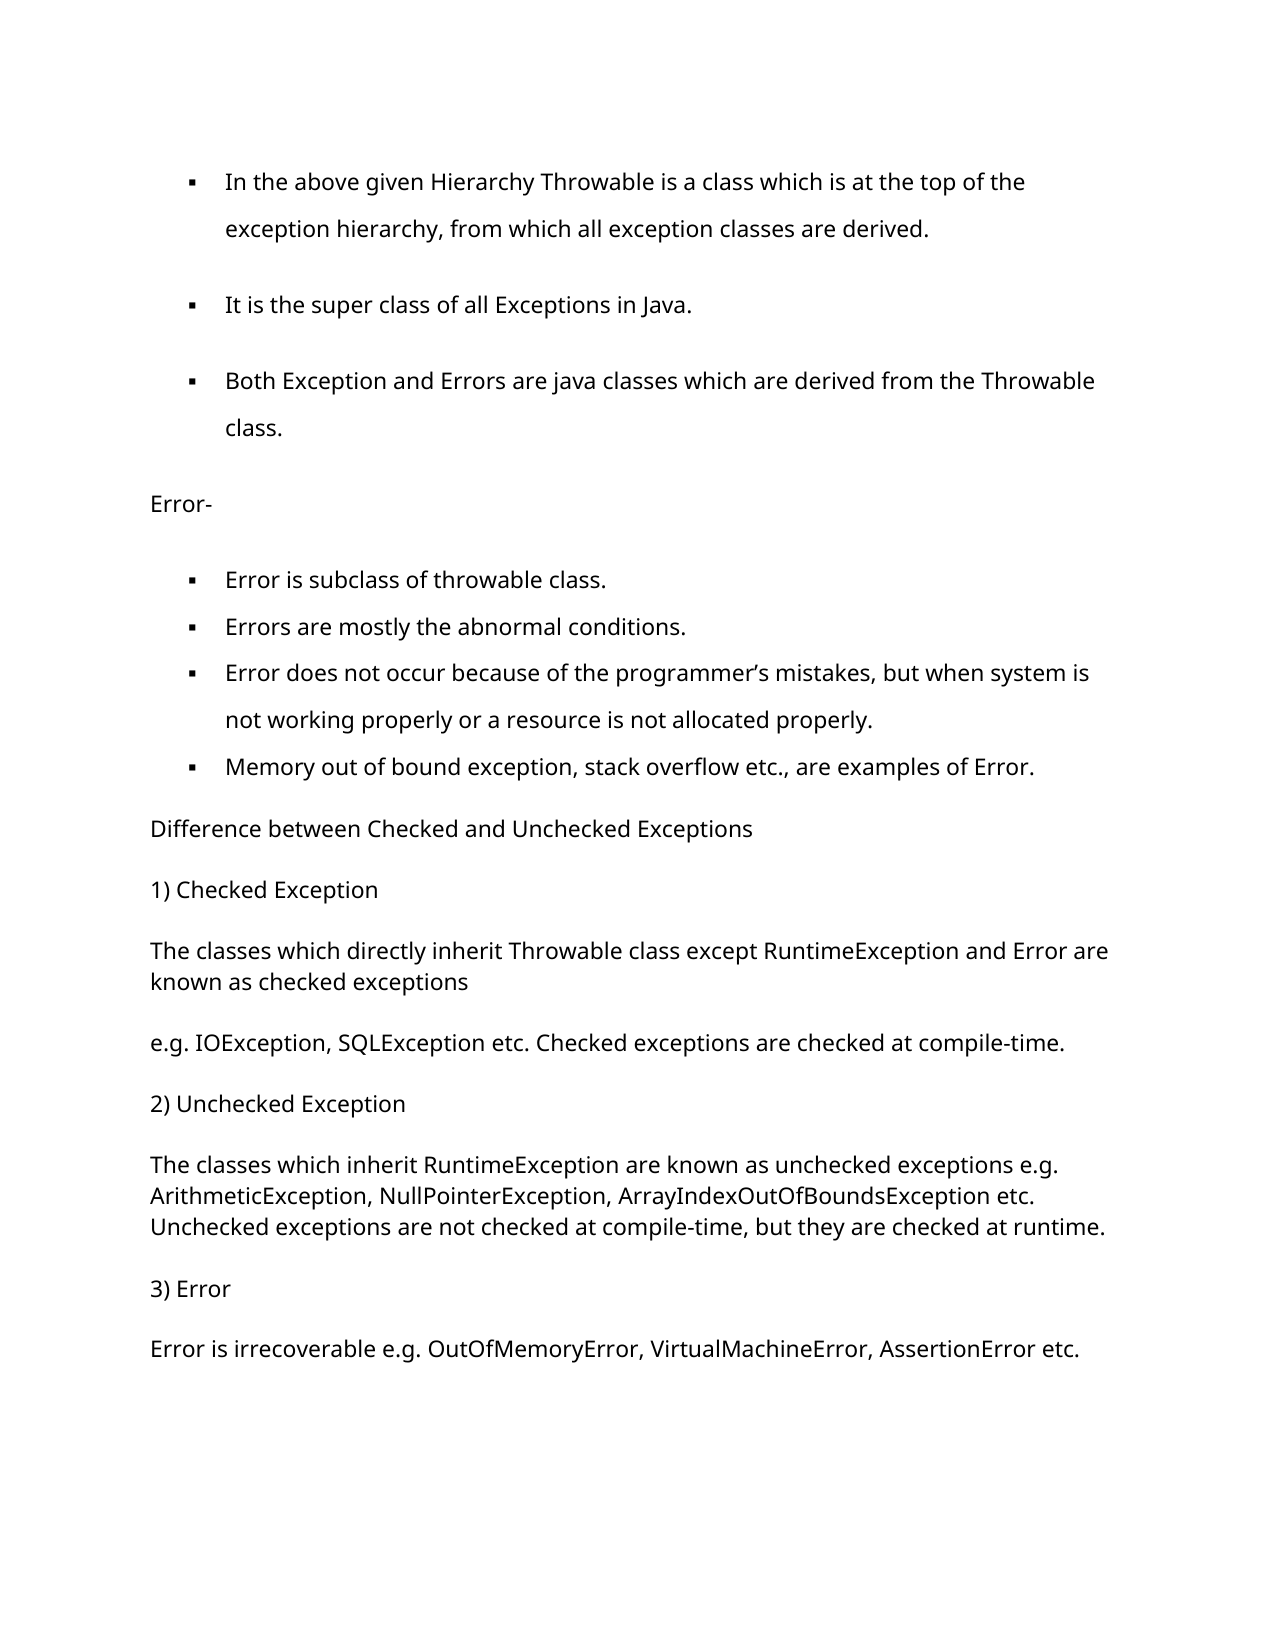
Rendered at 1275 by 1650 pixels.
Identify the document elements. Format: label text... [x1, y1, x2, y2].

list Error is subclass of throwable class. [187, 548, 1125, 595]
text Error- [150, 472, 1125, 519]
text The classes which inherit RuntimeException are known as unchecked exceptions e.g. ArithmeticException, NullPointerException, ArrayIndexOutOfBoundsException etc. Unchecked exceptions are not checked at compile-time, but they are checked at runtime. [150, 1148, 1125, 1242]
list Memory out of bound exception, stack overflow etc., are examples of Error. [187, 735, 1125, 782]
list It is the super class of all Exceptions in Java. [187, 273, 1125, 320]
text e.g. IOException, SQLException etc. Checked exceptions are checked at compile-time. [150, 1026, 1125, 1058]
list In the above given Hierarchy Throwable is a class which is at the top of the exception hierarchy, from which all exception classes are derived. [187, 150, 1125, 244]
text Error is irrecoverable e.g. OutOfMemoryError, VirtualMachineError, AssertionError etc. [150, 1333, 1125, 1364]
text The classes which directly inherit Throwable class except RuntimeException and Error are known as checked exceptions [150, 935, 1125, 997]
text Difference between Checked and Unchecked Exceptions [150, 811, 1125, 844]
text 1) Checked Exception [150, 873, 1125, 906]
list Errors are mostly the abnormal conditions. [187, 595, 1125, 642]
text 3) Error [150, 1271, 1125, 1304]
list Both Exception and Errors are java classes which are derived from the Throwable class. [187, 349, 1125, 443]
text 2) Unchecked Exception [150, 1087, 1125, 1119]
list Error does not occur because of the programmer’s mistakes, but when system is not working properly or a resource is not allocated properly. [187, 642, 1125, 735]
